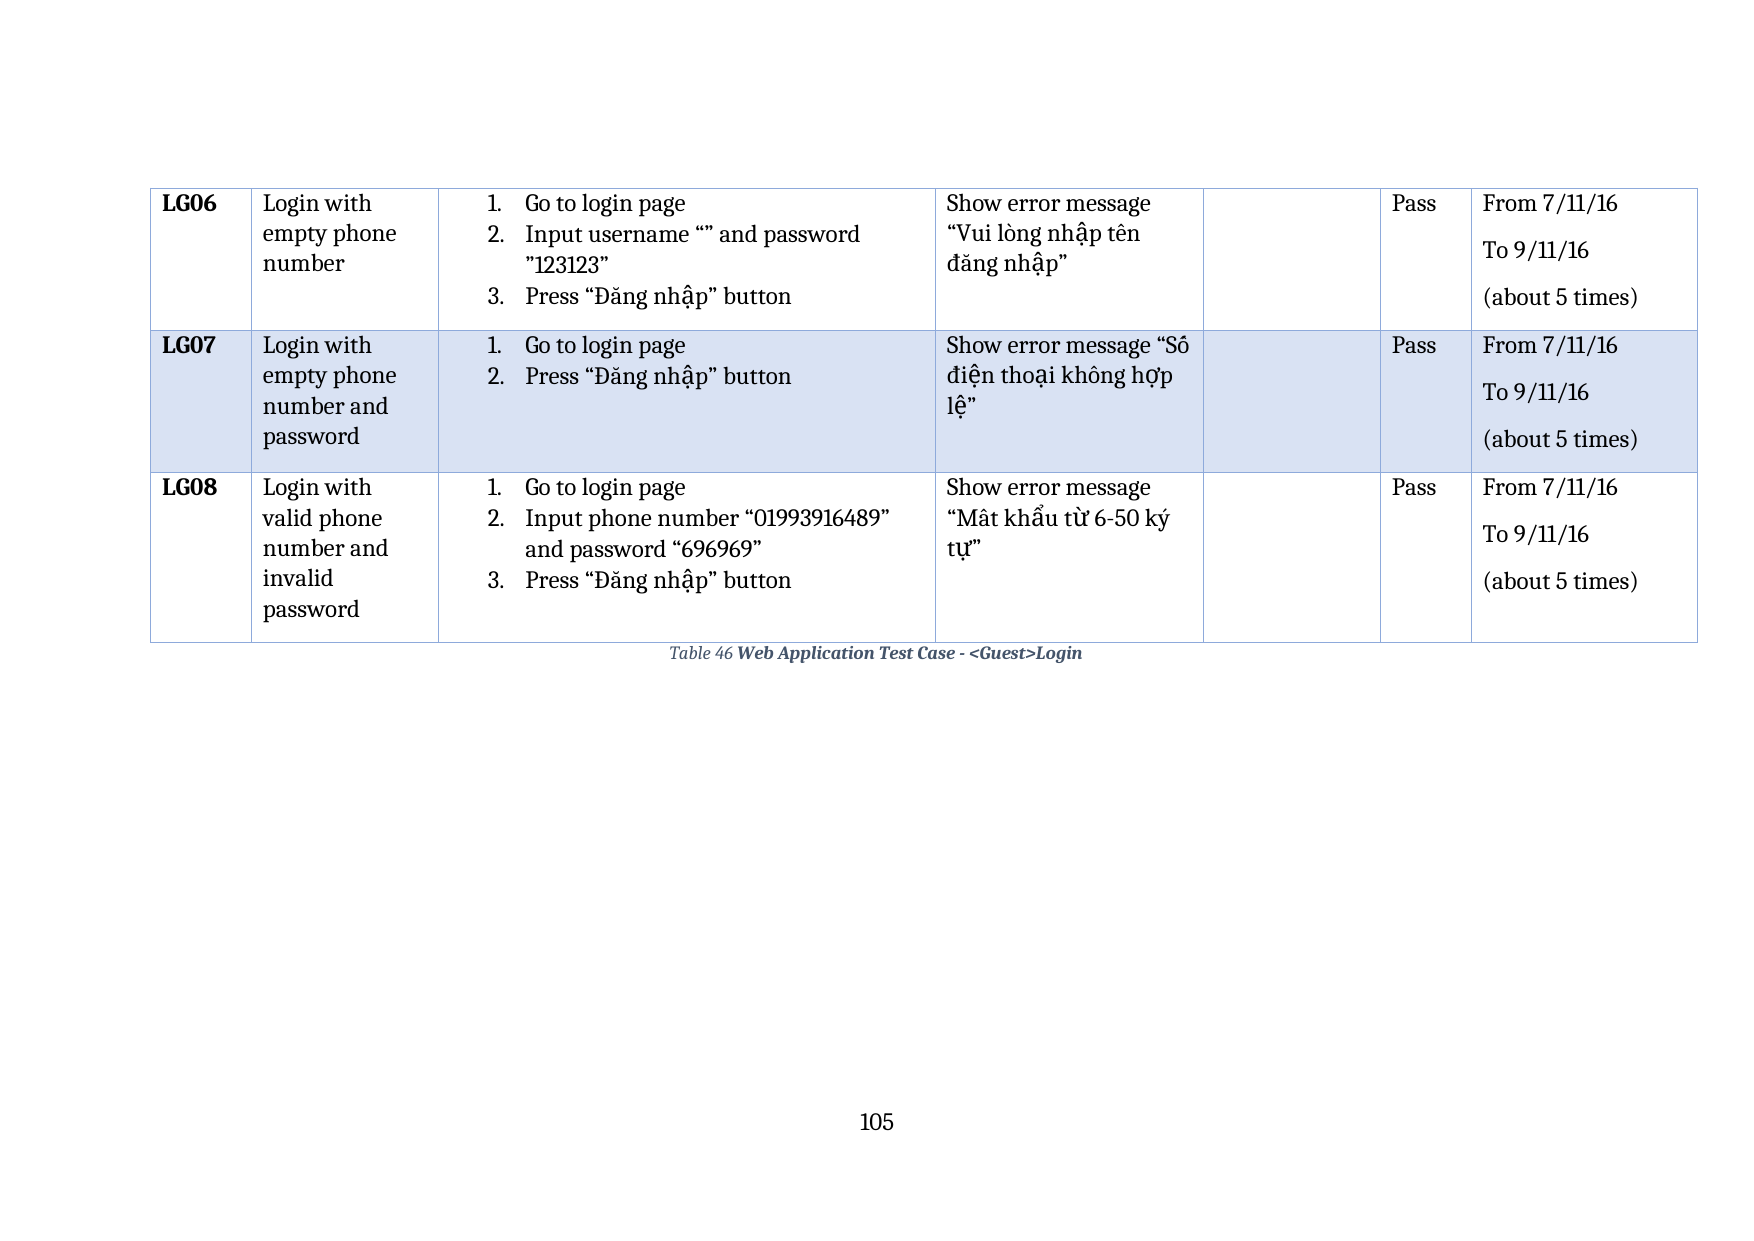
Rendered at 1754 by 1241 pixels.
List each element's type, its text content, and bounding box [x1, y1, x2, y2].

table_cell LG06 [151, 189, 251, 330]
table_cell Login with empty phone number and password [252, 331, 438, 472]
table_cell LG07 [151, 331, 251, 472]
table_cell Show error message “Mât khẩu từ 6-50 ký tự” [936, 473, 1203, 642]
table_cell Login with empty phone number [252, 189, 438, 330]
table_cell Show error message “Số điện thoại không hợp lệ” [936, 331, 1203, 472]
table_cell [1204, 331, 1380, 472]
table_cell [1204, 189, 1380, 330]
table_cell Pass [1381, 473, 1471, 642]
table_cell Show error message “Vui lòng nhập tên đăng nhập” [936, 189, 1203, 330]
table_cell From 7/11/16 To 9/11/16 (about 5 times) [1472, 473, 1697, 642]
table_cell Pass [1381, 189, 1471, 330]
table_cell Go to login page Input phone number “01993916489” and password “696969” Press “Đăng nhập” button [439, 473, 935, 642]
table_cell Go to login page Input username “” and password ”123123” Press “Đăng nhập” button [439, 189, 935, 330]
table_cell Pass [1381, 331, 1471, 472]
table_cell From 7/11/16 To 9/11/16 (about 5 times) [1472, 331, 1697, 472]
table_cell LG08 [151, 473, 251, 642]
table_cell Login with valid phone number and invalid password [252, 473, 438, 642]
table_cell [1204, 473, 1380, 642]
table_cell From 7/11/16 To 9/11/16 (about 5 times) [1472, 189, 1697, 330]
table_cell Go to login page Press “Đăng nhập” button [439, 331, 935, 472]
